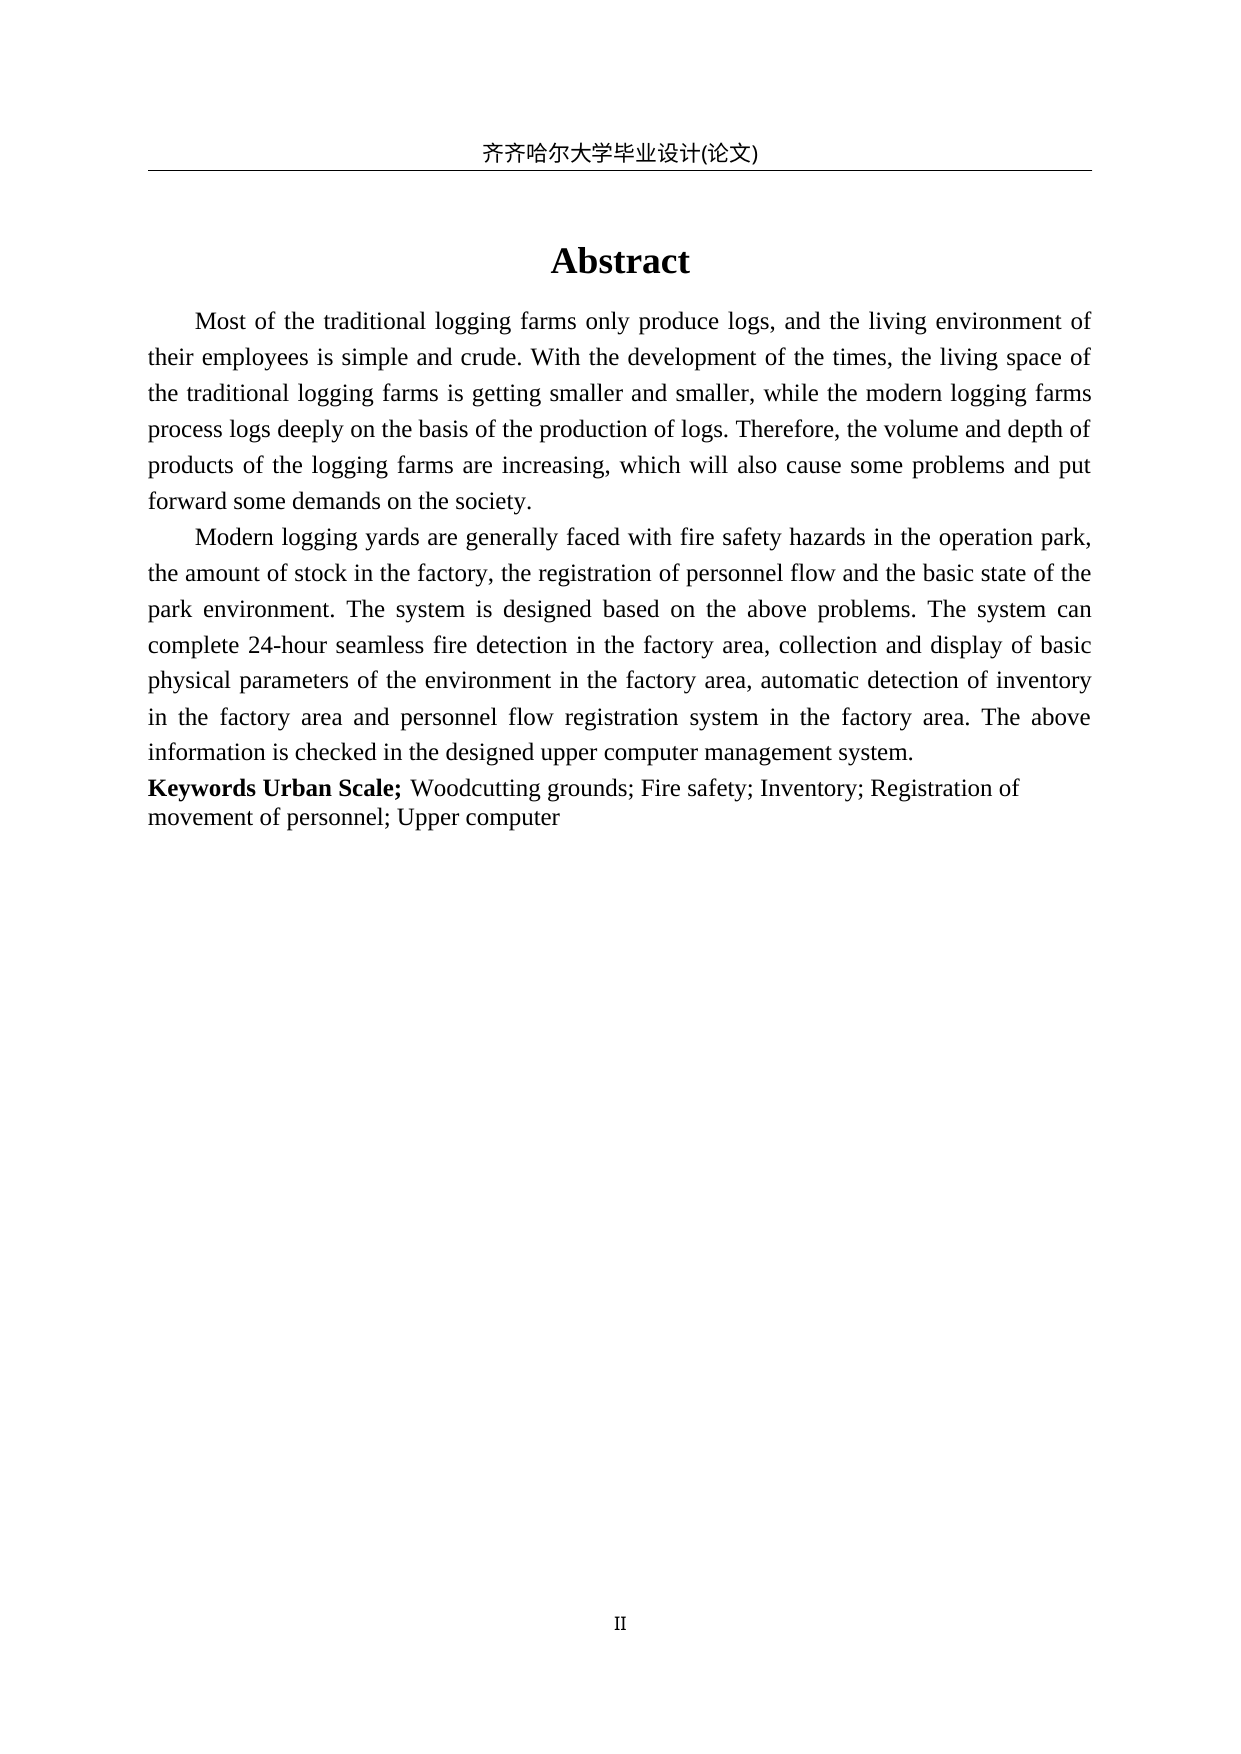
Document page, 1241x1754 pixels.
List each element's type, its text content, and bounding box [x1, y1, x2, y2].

text Modern logging yards are generally faced with fire safety hazards in the operation park, the amount of stock in the factory, the registration of personnel flow and the basic state of the park environment. The system is designed based on the above problems. The system can complete 24-hour seamless fire detection in the factory area, collection and display of basic physical parameters of the environment in the factory area, automatic detection of inventory in the factory area and personnel flow registration system in the factory area. The above information is checked in the designed upper computer management system. [148, 522, 1092, 766]
text Keywords Urban Scale; Woodcutting grounds; Fire safety; Inventory; Registration of movement of personnel; Upper computer [148, 773, 1092, 831]
text Most of the traditional logging farms only produce logs, and the living environment of their employees is simple and crude. With the development of the times, the living space of the traditional logging farms is getting smaller and smaller, while the modern logging farms process logs deeply on the basis of the production of logs. Therefore, the volume and depth of products of the logging farms are increasing, which will also cause some problems and put forward some demands on the society. [148, 306, 1092, 515]
subtitle Abstract [148, 238, 1092, 281]
